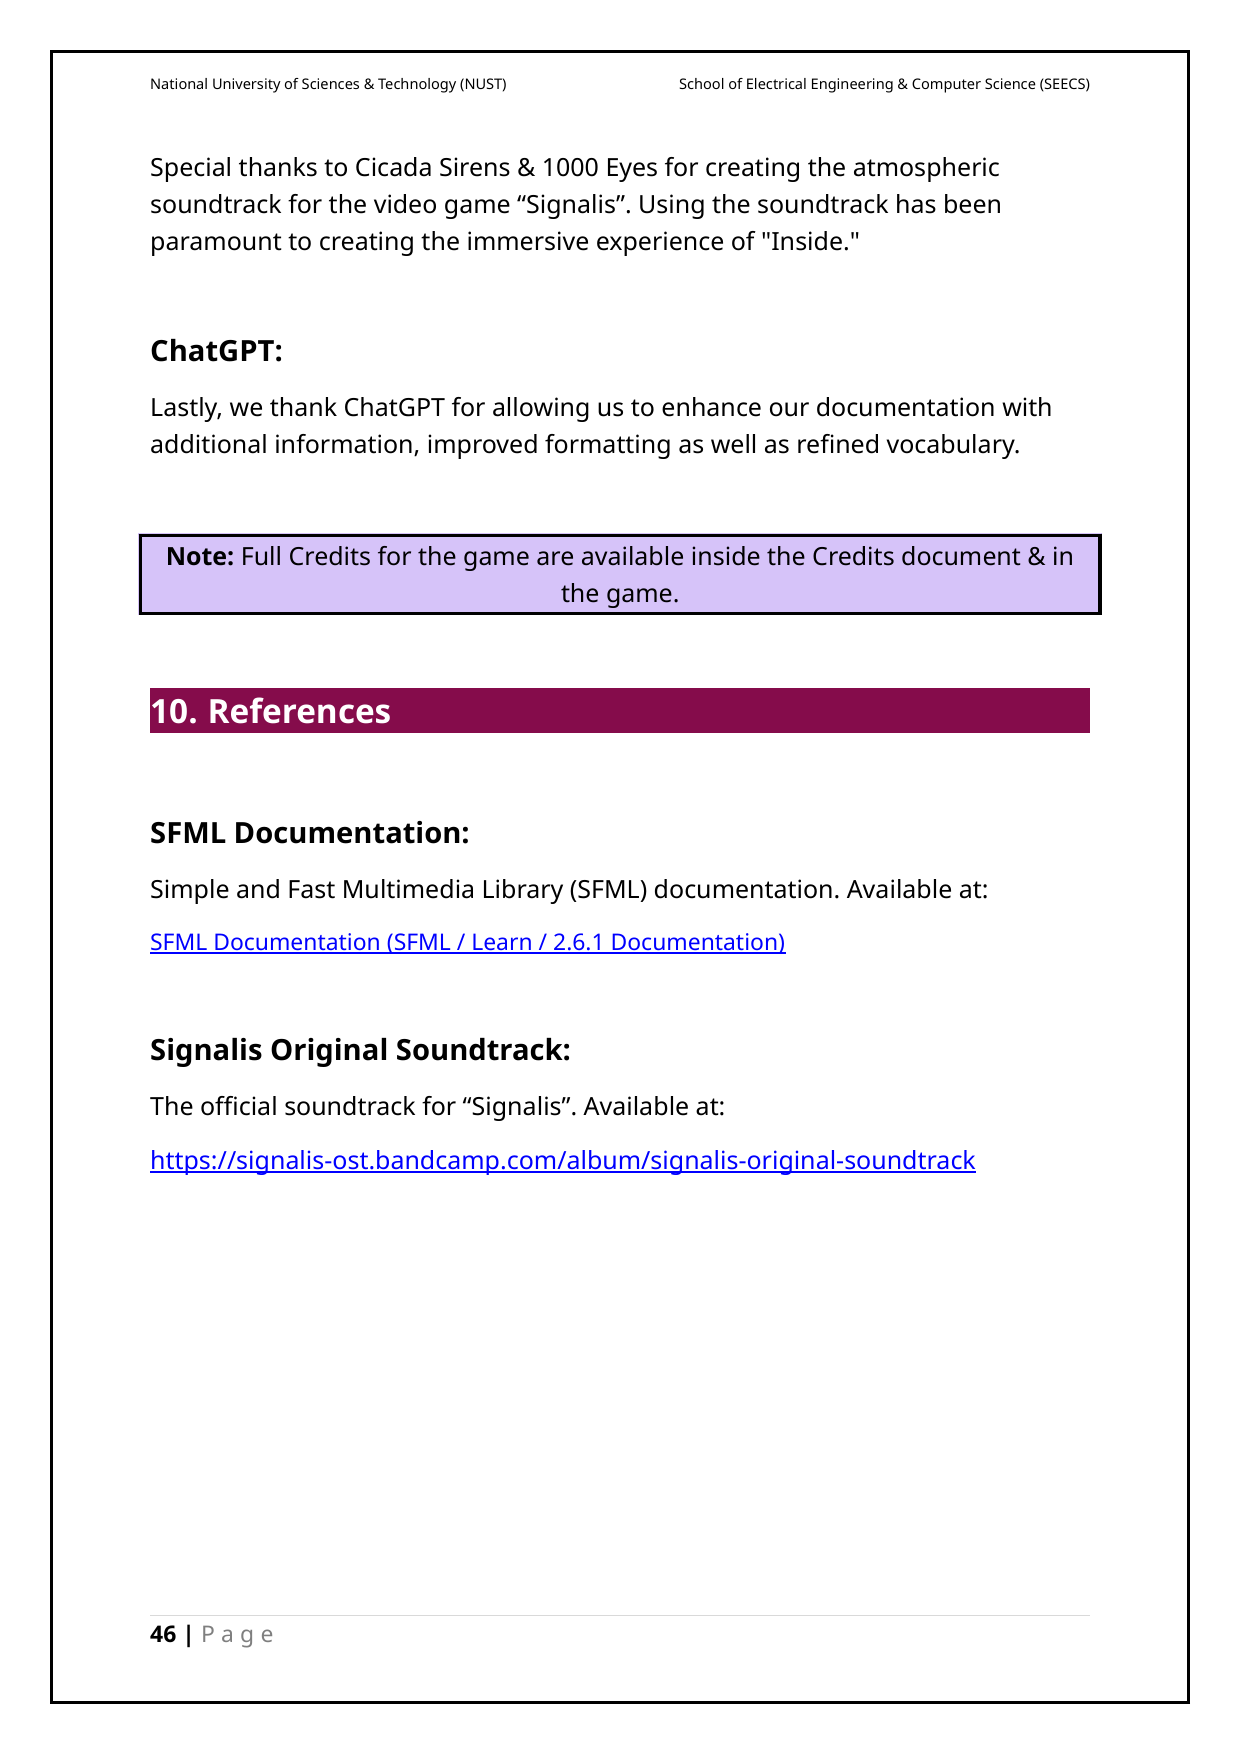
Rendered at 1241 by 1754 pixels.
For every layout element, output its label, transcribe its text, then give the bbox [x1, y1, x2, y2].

text The official soundtrack for “Signalis”. Available at: [150, 1089, 1090, 1123]
text Special thanks to Cicada Sirens & 1000 Eyes for creating the atmospheric soundtrack for the video game “Signalis”. Using the soundtrack has been paramount to creating the immersive experience of "Inside." [150, 150, 1090, 258]
text Simple and Fast Multimedia Library (SFML) documentation. Available at: [150, 872, 1090, 906]
text SFML Documentation: [150, 813, 1090, 852]
text Signalis Original Soundtrack: [150, 1029, 1090, 1069]
text Note: Full Credits for the game are available inside the Credits document & in the game. [142, 537, 1098, 612]
list References [150, 688, 1090, 733]
text SFML Documentation (SFML / Learn / 2.6.1 Documentation) [150, 926, 1090, 957]
text ChatGPT: [150, 330, 1090, 370]
text https://signalis-ost.bandcamp.com/album/signalis-original-soundtrack [150, 1142, 1090, 1176]
text Lastly, we thank ChatGPT for allowing us to enhance our documentation with additional information, improved formatting as well as refined vocabulary. [150, 390, 1090, 461]
